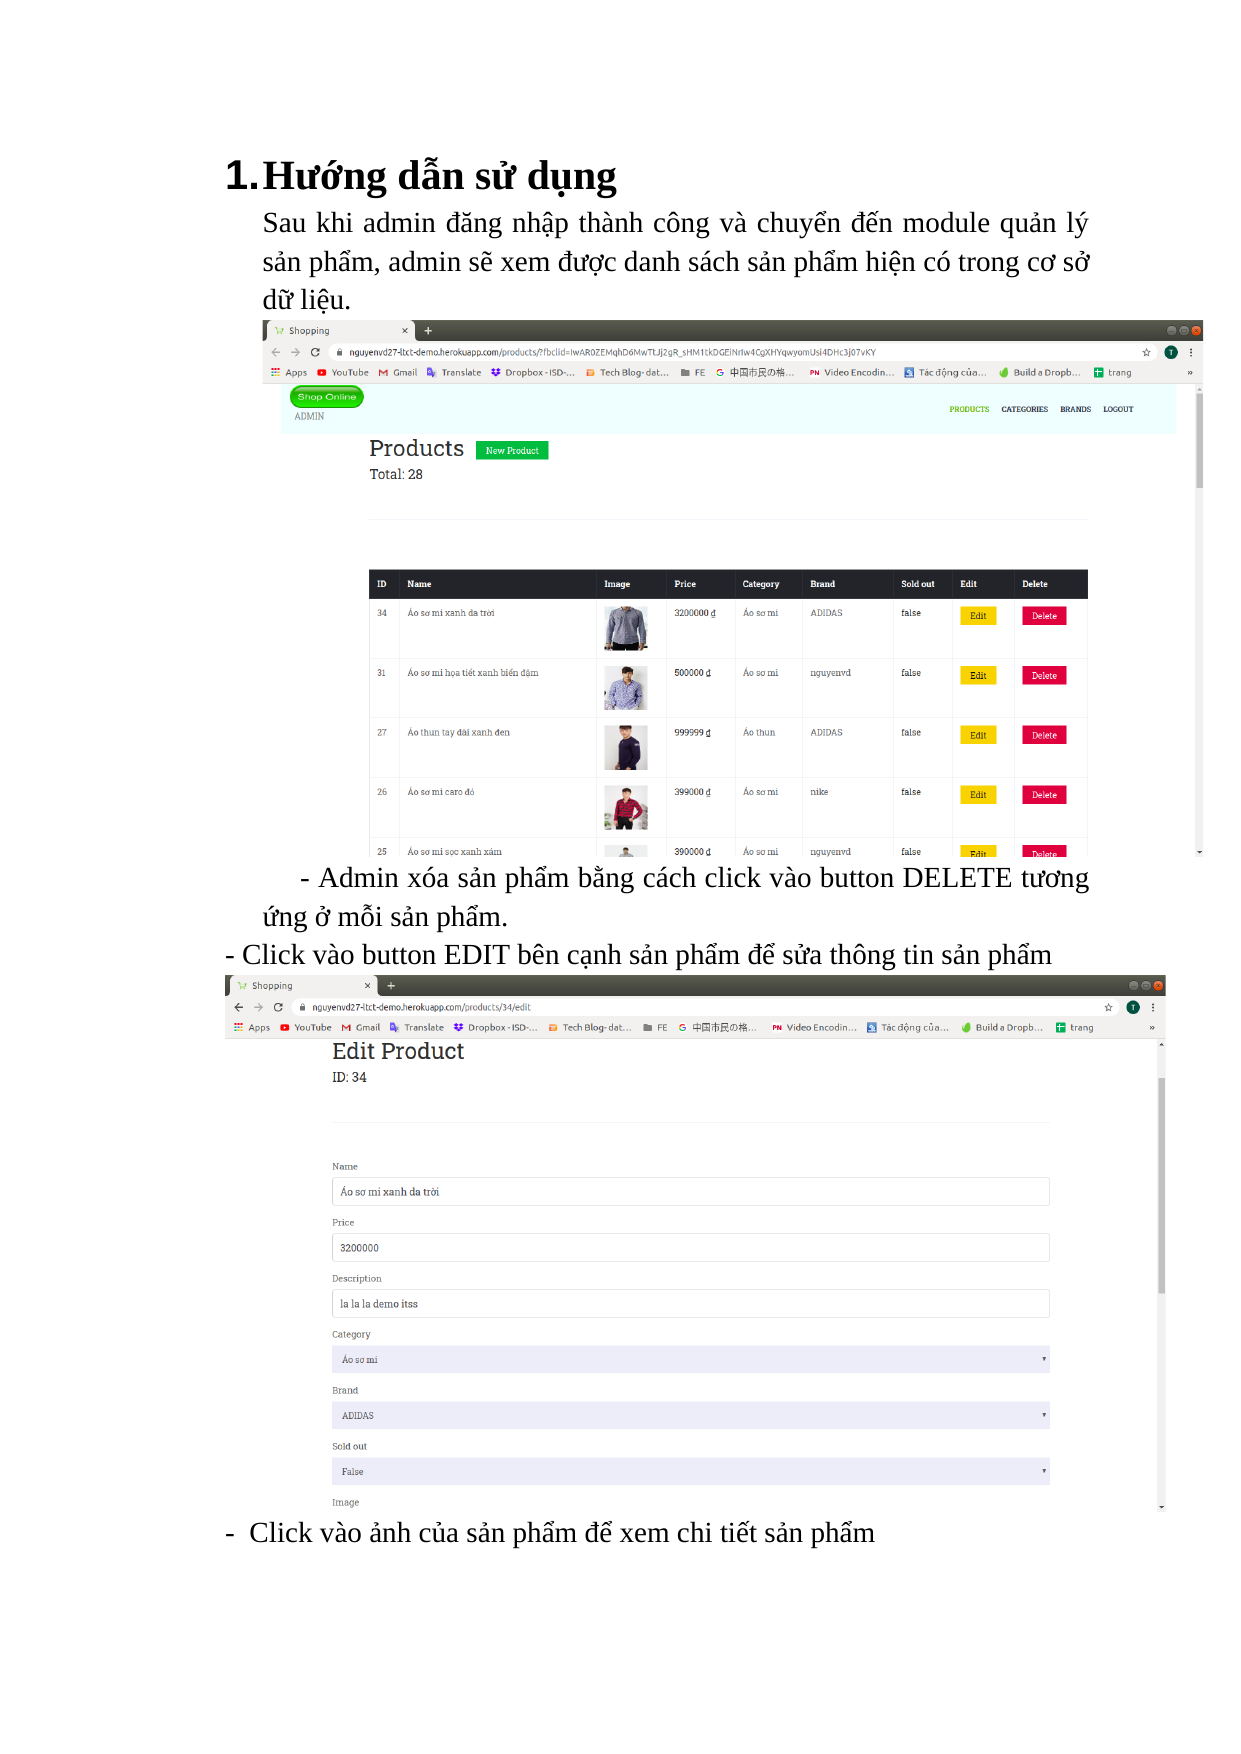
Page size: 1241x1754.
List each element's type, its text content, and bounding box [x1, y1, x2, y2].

list Hướng dẫn sử dụng [225, 150, 1090, 198]
picture [225, 975, 1166, 1512]
text Sau khi admin đăng nhập thành công và chuyển đến module quản lý sản phẩm, admin sẽ xem được danh sách sản phẩm hiện có trong cơ sở dữ liệu. [262, 205, 1090, 316]
picture [262, 320, 1204, 857]
text - Admin xóa sản phẩm bằng cách click vào button DELETE tương ứng ở mỗi sản phẩm. [262, 860, 1090, 932]
text - Click vào ảnh của sản phẩm để xem chi tiết sản phẩm [225, 1515, 1090, 1548]
text - Click vào button EDIT bên cạnh sản phẩm để sửa thông tin sản phẩm [150, 937, 1090, 971]
